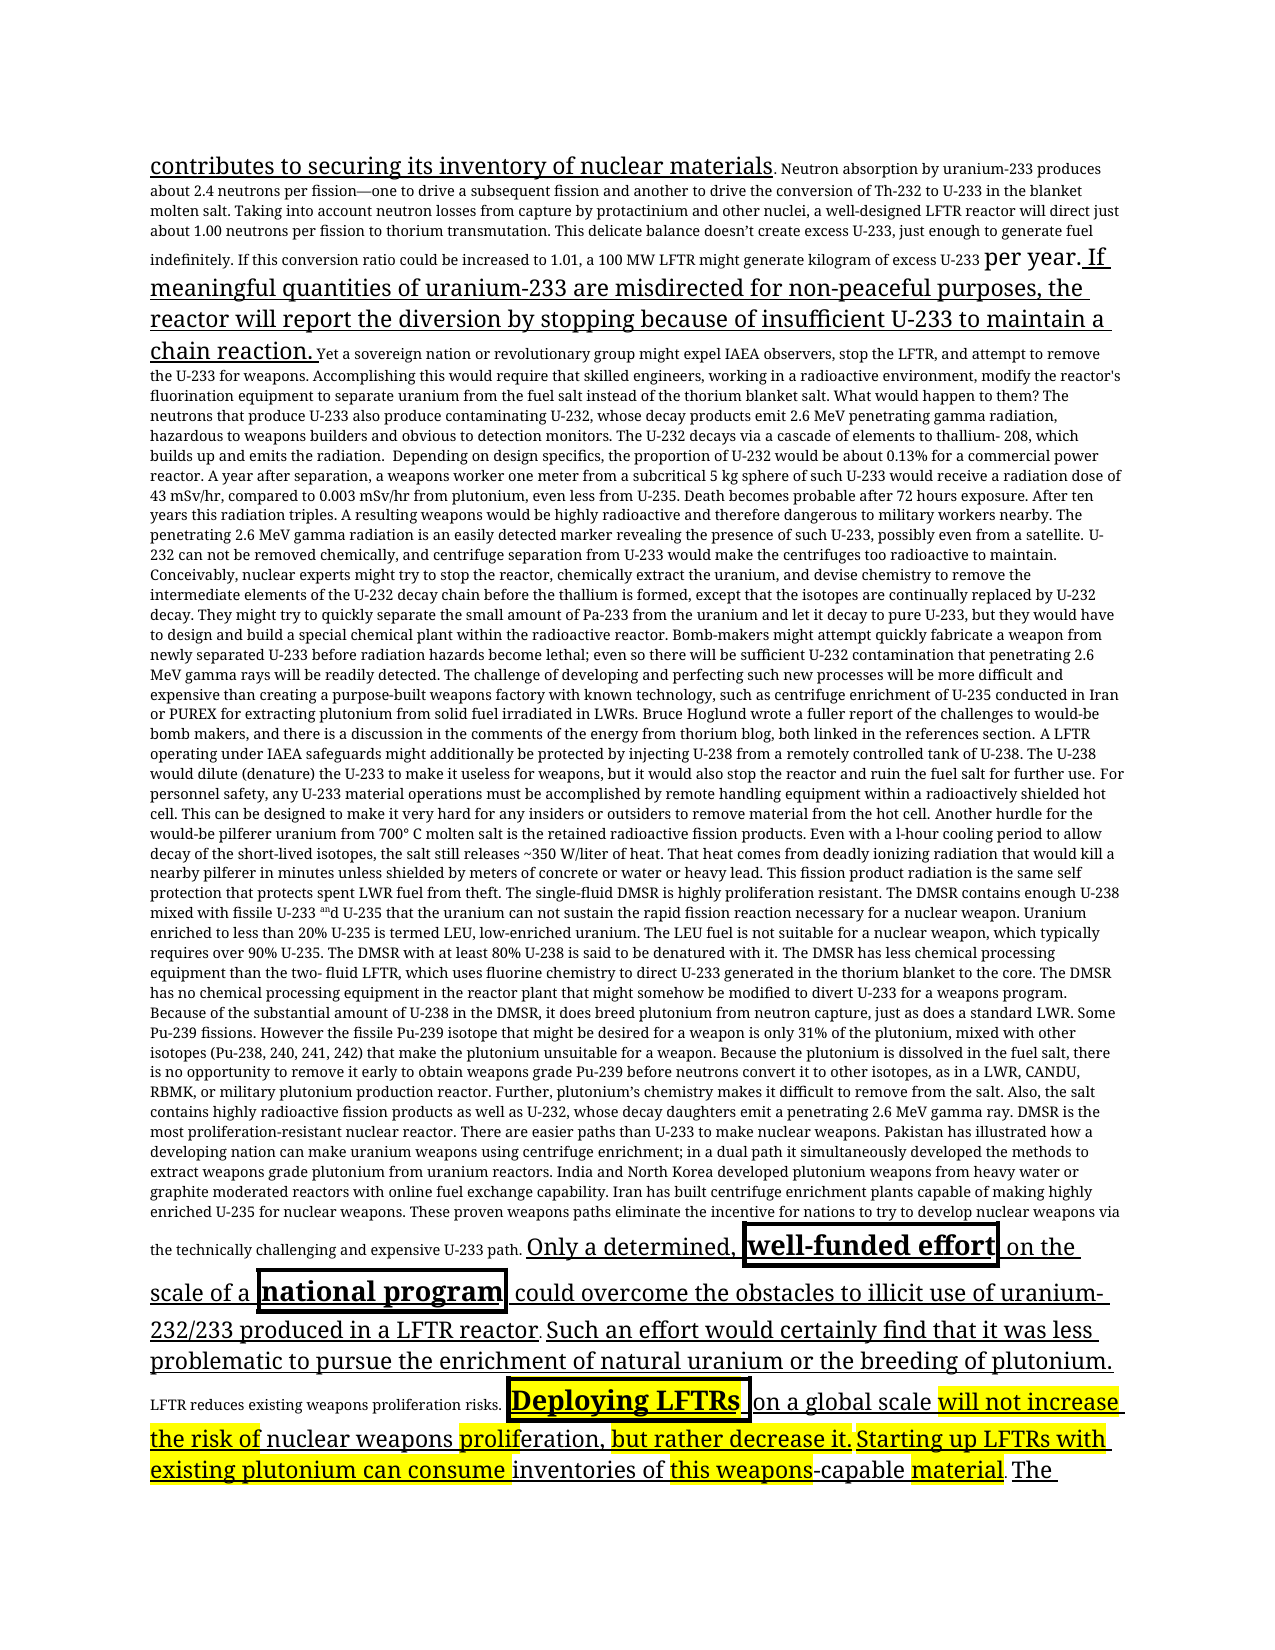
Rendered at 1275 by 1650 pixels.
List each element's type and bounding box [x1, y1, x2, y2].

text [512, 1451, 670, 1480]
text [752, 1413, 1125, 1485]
text [150, 150, 1125, 1449]
